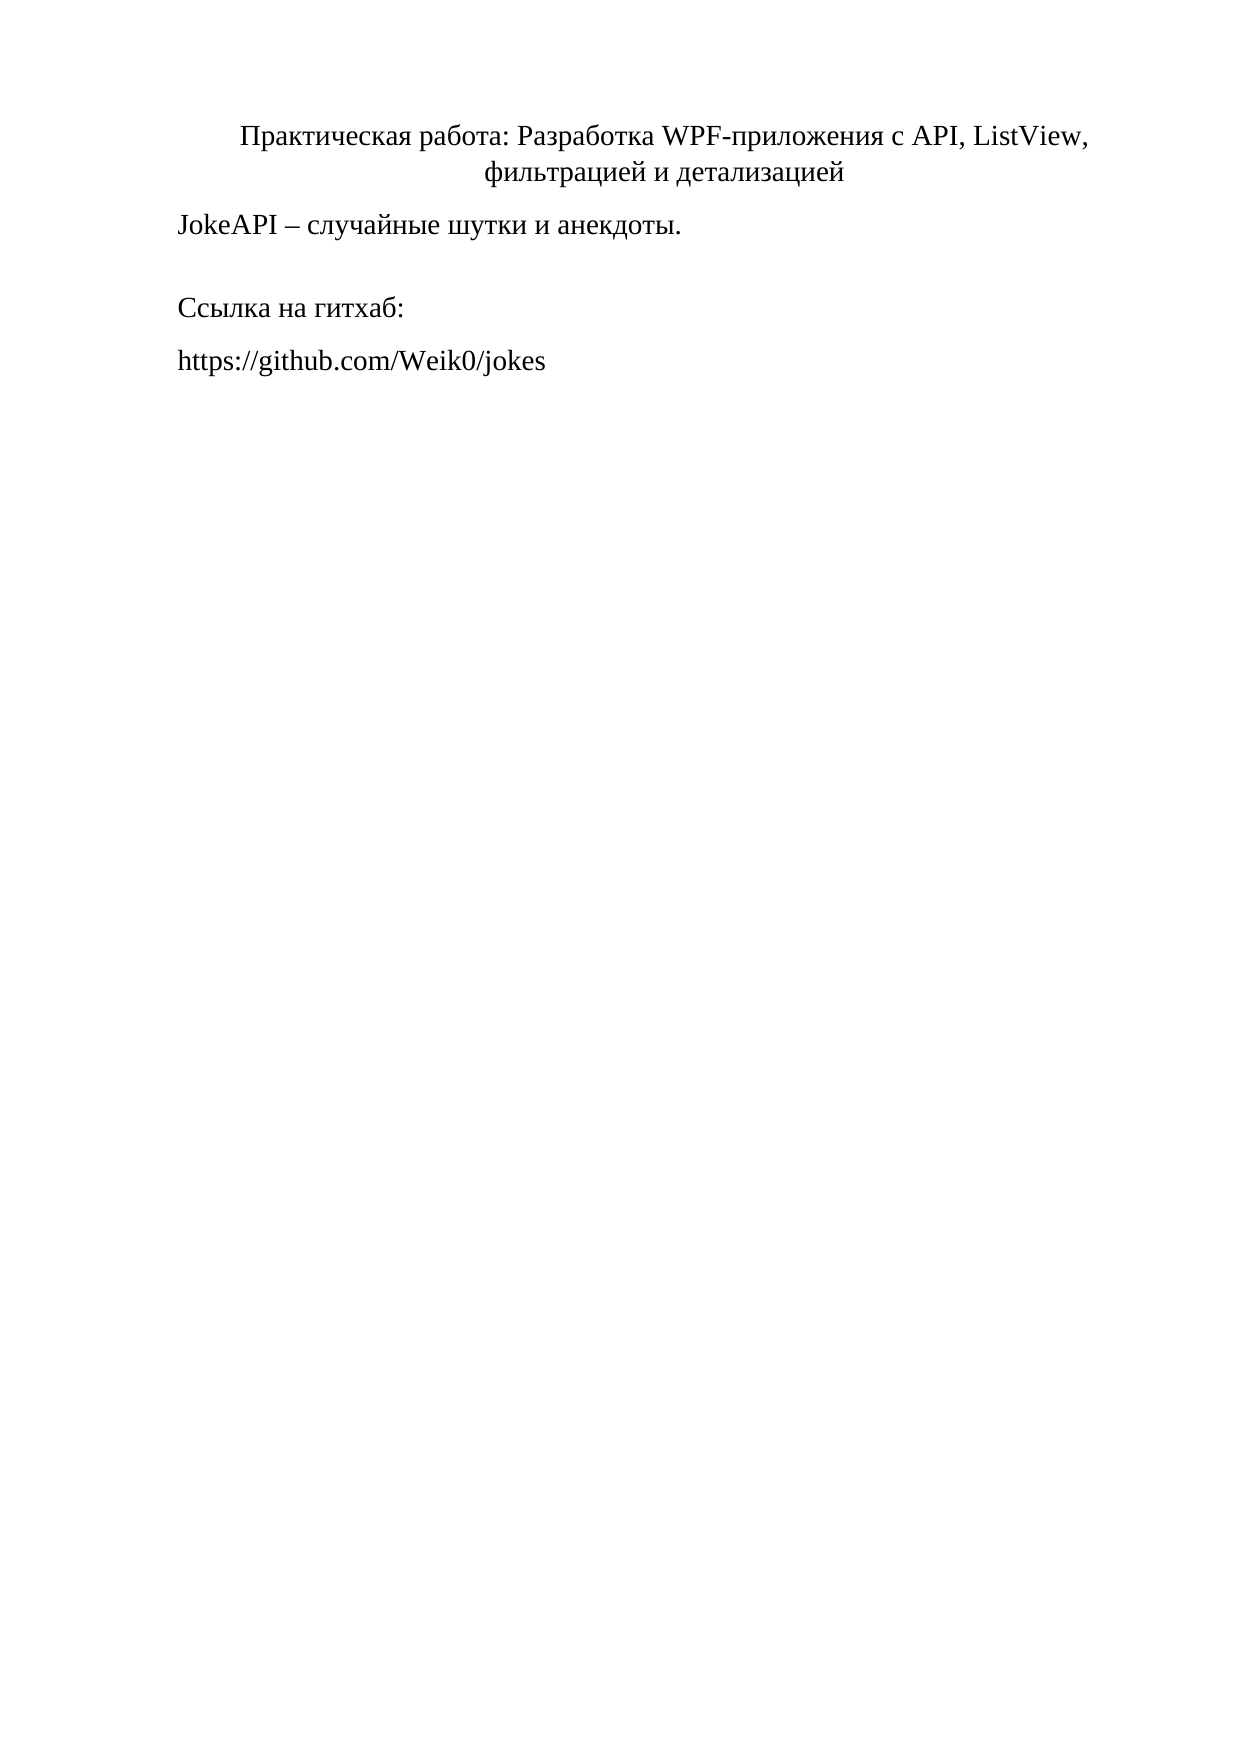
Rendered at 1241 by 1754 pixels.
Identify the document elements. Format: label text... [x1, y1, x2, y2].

text JokeAPI – случайные шутки и анекдоты. [177, 207, 1152, 271]
text https://github.com/Weik0/jokes [177, 343, 1152, 376]
text Практическая работа: Разработка WPF-приложения с API, ListView, фильтрацией и детализацией [177, 118, 1152, 188]
text Ссылка на гитхаб: [177, 290, 1152, 324]
